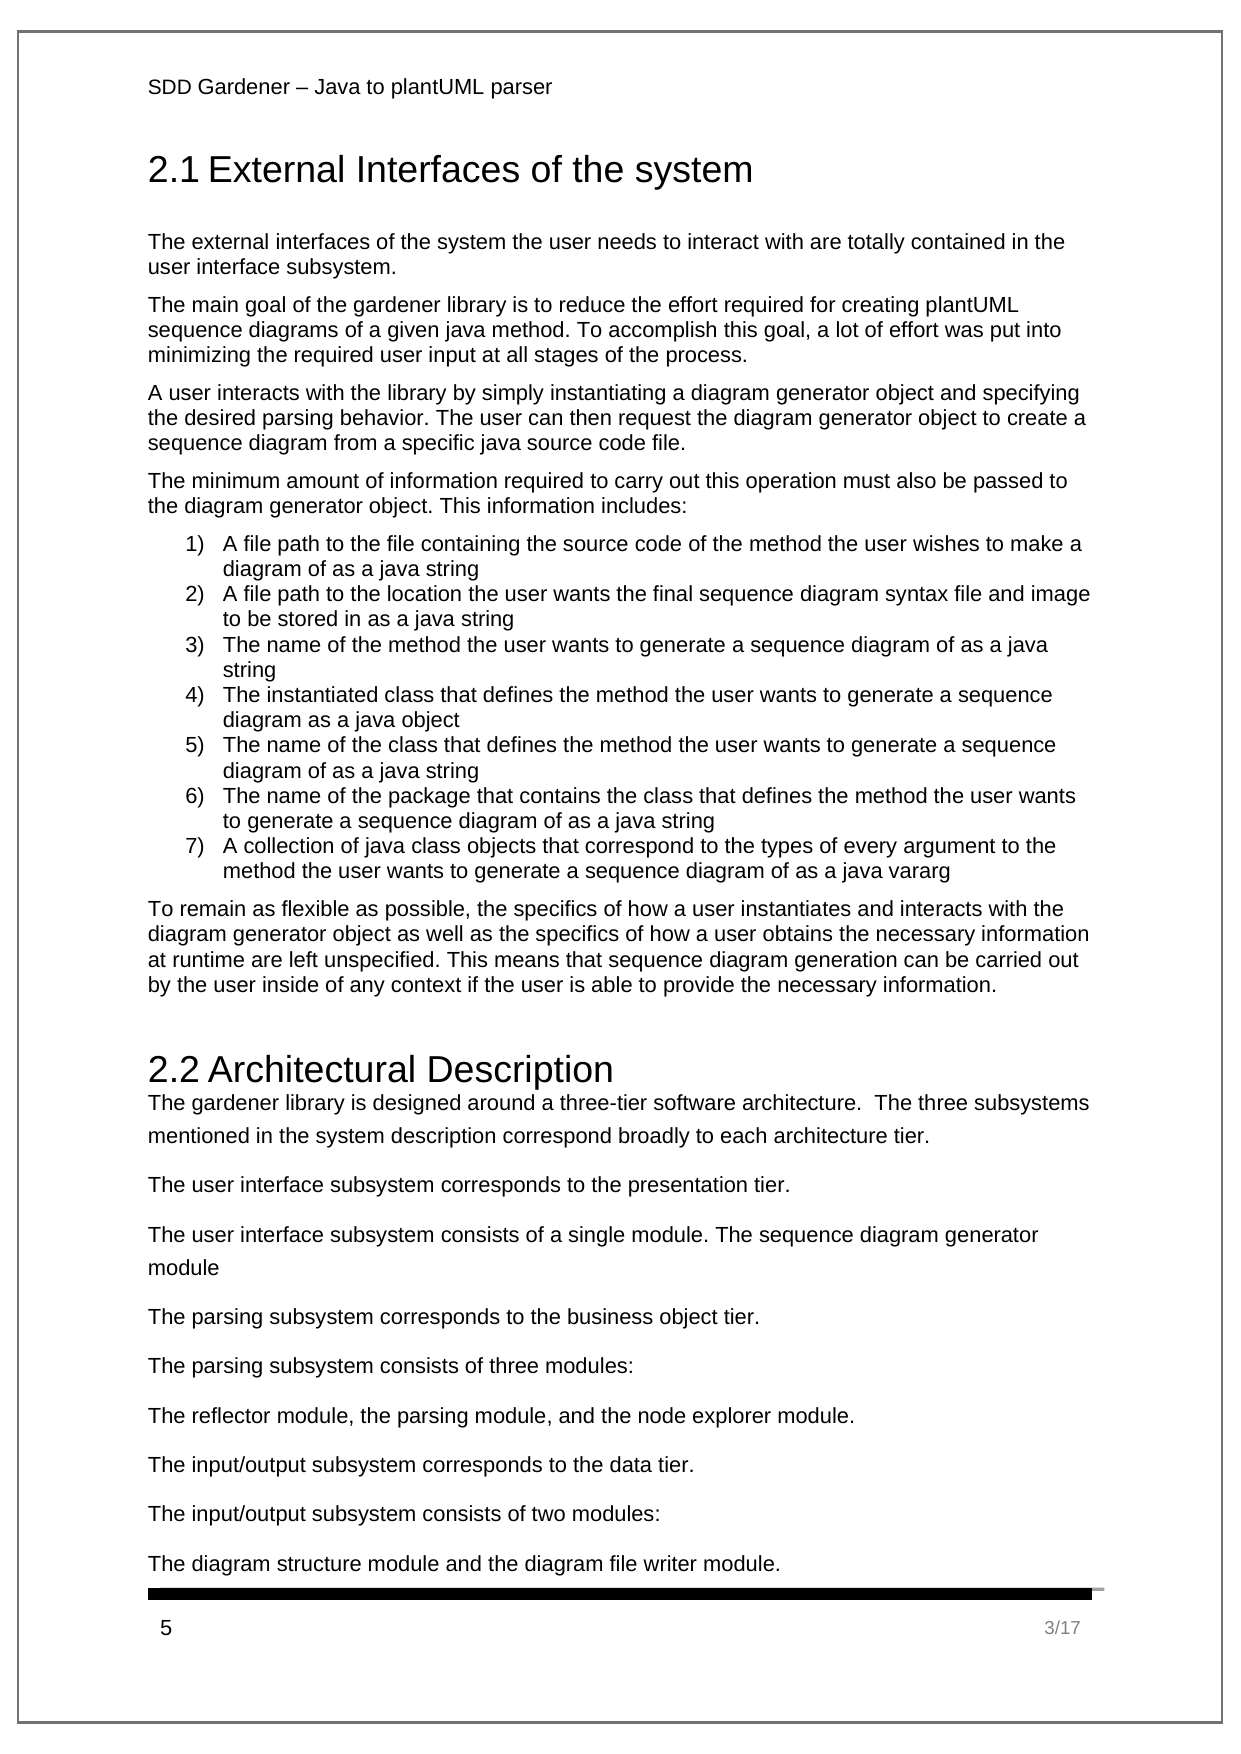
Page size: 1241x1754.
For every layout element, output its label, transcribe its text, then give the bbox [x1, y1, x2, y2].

text The minimum amount of information required to carry out this operation must also be passed to the diagram generator object. This information includes: [148, 468, 1092, 518]
text The diagram structure module and the diagram file writer module. [148, 1551, 1092, 1576]
list The name of the class that defines the method the user wants to generate a sequence diagram of as a java string [185, 732, 1092, 783]
list The name of the method the user wants to generate a sequence diagram of as a java string [185, 631, 1092, 682]
text The input/output subsystem consists of two modules: [148, 1501, 1092, 1526]
list A file path to the location the user wants the final sequence diagram syntax file and image to be stored in as a java string [185, 581, 1092, 631]
subtitle External Interfaces of the system [148, 148, 1092, 191]
text The parsing subsystem corresponds to the business object tier. [148, 1304, 1092, 1329]
text The external interfaces of the system the user needs to interact with are totally contained in the user interface subsystem. [148, 228, 1092, 279]
text A user interacts with the library by simply instantiating a diagram generator object and specifying the desired parsing behavior. The user can then request the diagram generator object to create a sequence diagram from a specific java source code file. [148, 379, 1092, 455]
text The user interface subsystem corresponds to the presentation tier. [148, 1172, 1092, 1197]
text The gardener library is designed around a three-tier software architecture. The three subsystems mentioned in the system description correspond broadly to each architecture tier. [148, 1090, 1092, 1148]
list A collection of java class objects that correspond to the types of every argument to the method the user wants to generate a sequence diagram of as a java vararg [185, 833, 1092, 883]
text The main goal of the gardener library is to reduce the effort required for creating plantUML sequence diagrams of a given java method. To accomplish this goal, a lot of effort was put into minimizing the required user input at all stages of the process. [148, 291, 1092, 367]
list The instantiated class that defines the method the user wants to generate a sequence diagram as a java object [185, 682, 1092, 732]
list A file path to the file containing the source code of the method the user wishes to make a diagram of as a java string [185, 531, 1092, 581]
text The user interface subsystem consists of a single module. The sequence diagram generator module [148, 1222, 1092, 1279]
list The name of the package that contains the class that defines the method the user wants to generate a sequence diagram of as a java string [185, 783, 1092, 833]
text The parsing subsystem consists of three modules: [148, 1353, 1092, 1378]
text The reflector module, the parsing module, and the node explorer module. [148, 1402, 1092, 1428]
text The input/output subsystem corresponds to the data tier. [148, 1452, 1092, 1477]
subtitle Architectural Description [148, 1047, 1092, 1090]
text To remain as flexible as possible, the specifics of how a user instantiates and interacts with the diagram generator object as well as the specifics of how a user obtains the necessary information at runtime are left unspecified. This means that sequence diagram generation can be carried out by the user inside of any context if the user is able to provide the necessary information. [148, 896, 1092, 997]
